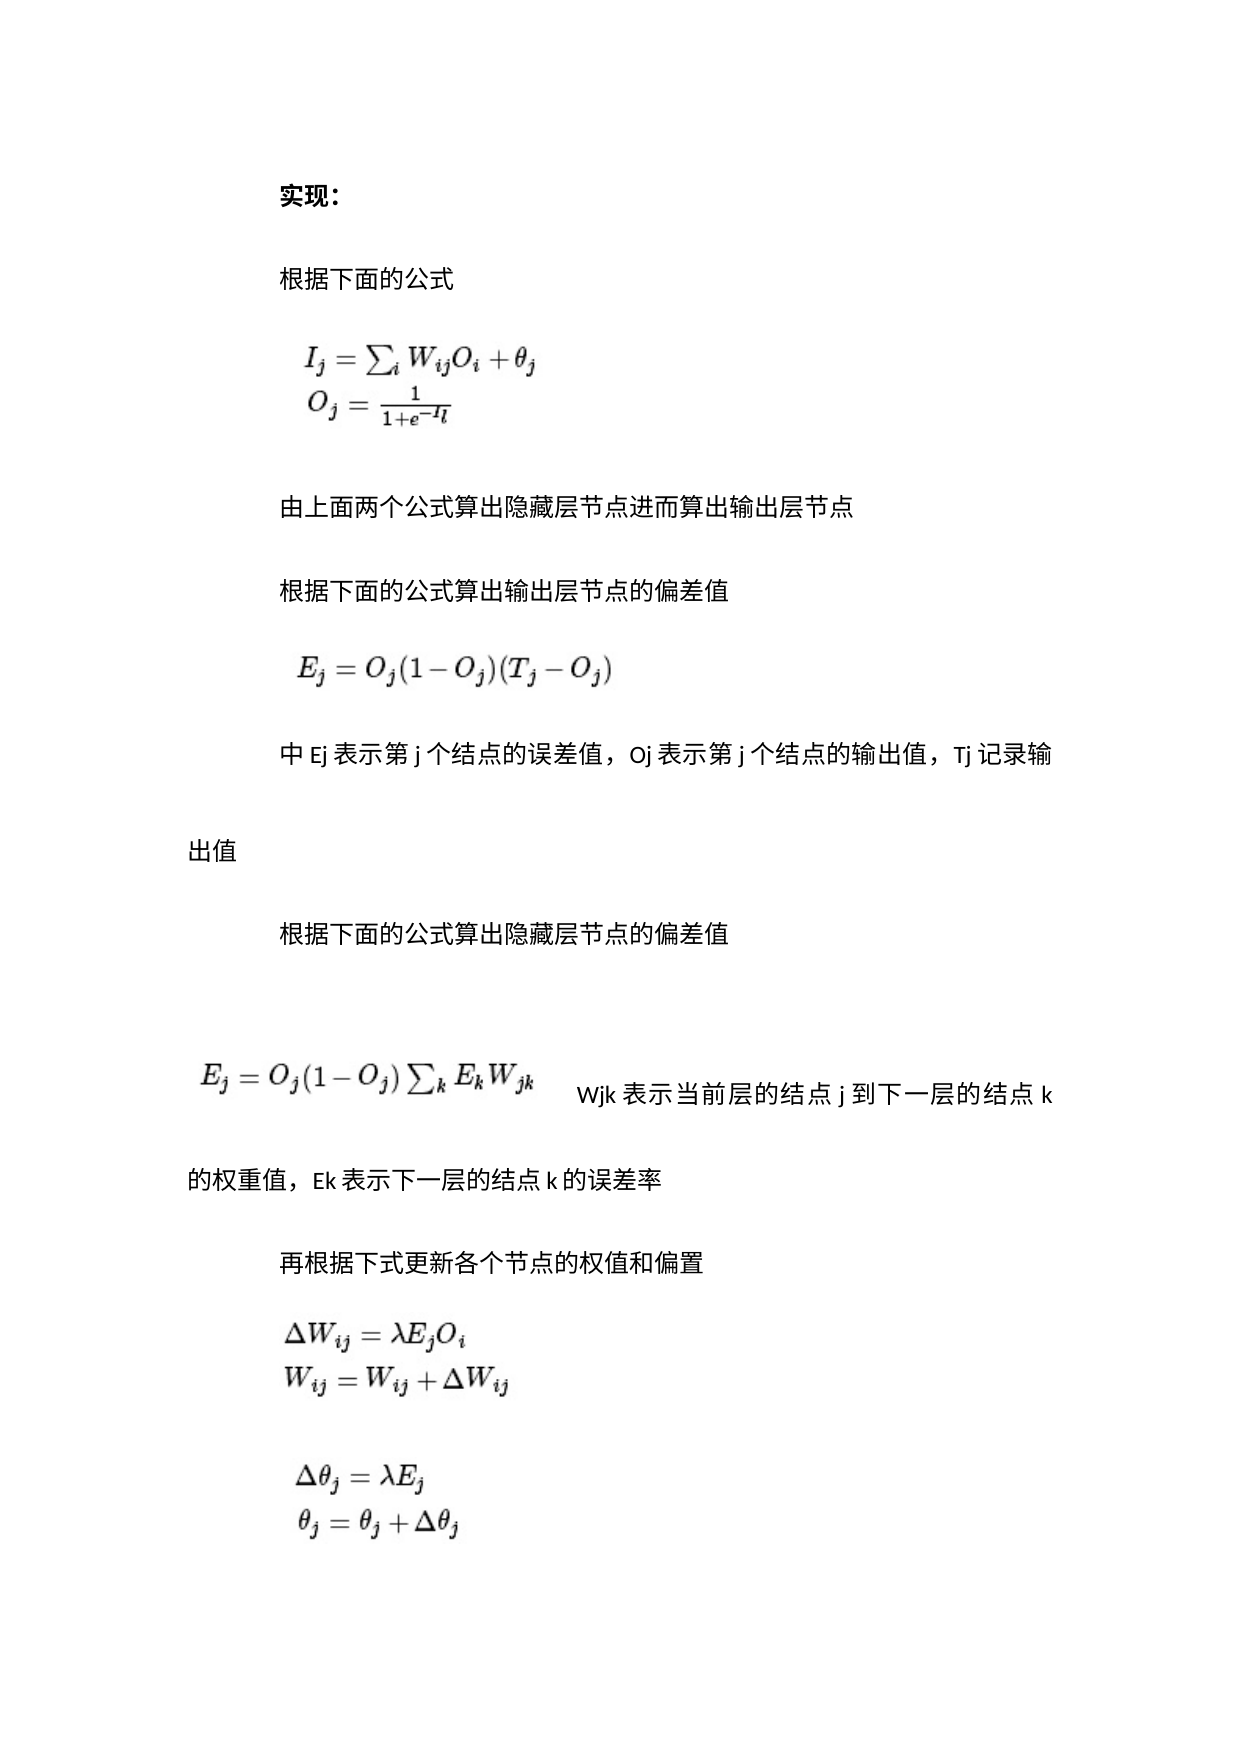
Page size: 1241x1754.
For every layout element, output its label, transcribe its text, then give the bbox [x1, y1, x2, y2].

picture [279, 1457, 561, 1544]
subtitle 实现： [187, 162, 1053, 227]
text 根据下面的公式算出隐藏层节点的偏差值 [187, 901, 1053, 966]
text 由上面两个公式算出隐藏层节点进而算出输出层节点 [187, 473, 1053, 538]
text Wjk表示当前层的结点j到下一层的结点k的权重值，Ek表示下一层的结点k的误差率 [187, 984, 1053, 1211]
text 根据下面的公式算出输出层节点的偏差值 [187, 557, 1053, 622]
picture [187, 1048, 577, 1104]
text 中Ej表示第j个结点的误差值，Oj表示第j个结点的输出值，Tj记录输出值 [187, 720, 1053, 882]
text 再根据下式更新各个节点的权值和偏置 [187, 1229, 1053, 1294]
picture [279, 1312, 583, 1411]
picture [279, 639, 653, 700]
picture [279, 328, 615, 435]
text 根据下面的公式 [187, 245, 1053, 310]
